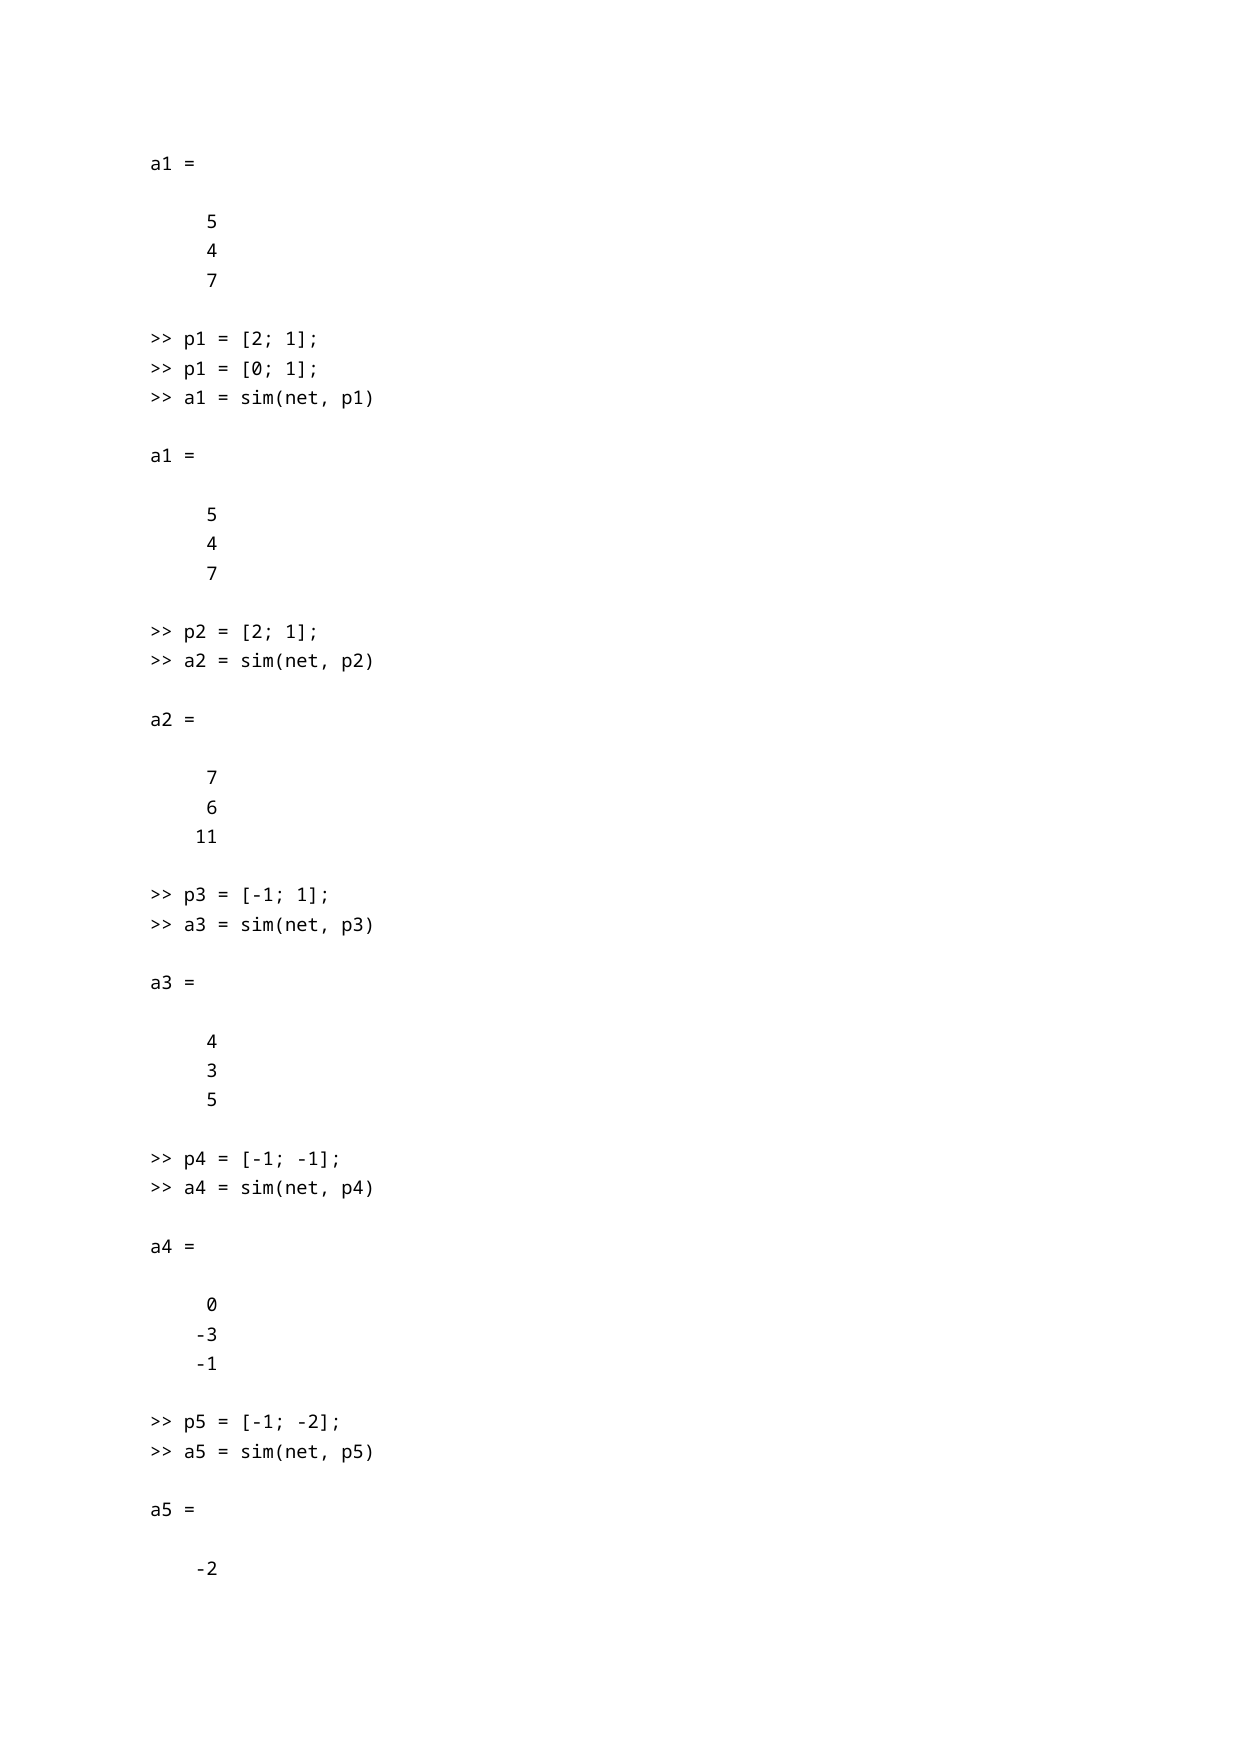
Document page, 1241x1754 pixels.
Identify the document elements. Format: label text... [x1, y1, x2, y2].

text >> p4 = [-1; -1]; [150, 1145, 1090, 1171]
text a3 = [150, 969, 1090, 995]
text a1 = [150, 150, 1090, 176]
text a2 = [150, 706, 1090, 732]
text 4 [150, 531, 1090, 556]
text -3 [150, 1321, 1090, 1346]
text >> a5 = sim(net, p5) [150, 1438, 1090, 1463]
text >> p1 = [2; 1]; [150, 326, 1090, 351]
text >> a4 = sim(net, p4) [150, 1174, 1090, 1200]
text 4 [150, 1028, 1090, 1054]
text 7 [150, 267, 1090, 293]
text 11 [150, 823, 1090, 849]
text a4 = [150, 1233, 1090, 1258]
text >> p5 = [-1; -2]; [150, 1409, 1090, 1434]
text >> a2 = sim(net, p2) [150, 648, 1090, 673]
text 3 [150, 1057, 1090, 1083]
text 7 [150, 765, 1090, 790]
text 6 [150, 794, 1090, 819]
text 5 [150, 501, 1090, 527]
text >> a3 = sim(net, p3) [150, 911, 1090, 937]
text 4 [150, 238, 1090, 263]
text >> p1 = [0; 1]; [150, 355, 1090, 380]
text a1 = [150, 443, 1090, 468]
text a5 = [150, 1496, 1090, 1522]
text -2 [150, 1555, 1090, 1581]
text >> p2 = [2; 1]; [150, 618, 1090, 644]
text 7 [150, 560, 1090, 585]
text 5 [150, 208, 1090, 234]
text -1 [150, 1350, 1090, 1376]
text 0 [150, 1292, 1090, 1317]
text 5 [150, 1087, 1090, 1112]
text >> a1 = sim(net, p1) [150, 384, 1090, 410]
text >> p3 = [-1; 1]; [150, 882, 1090, 907]
